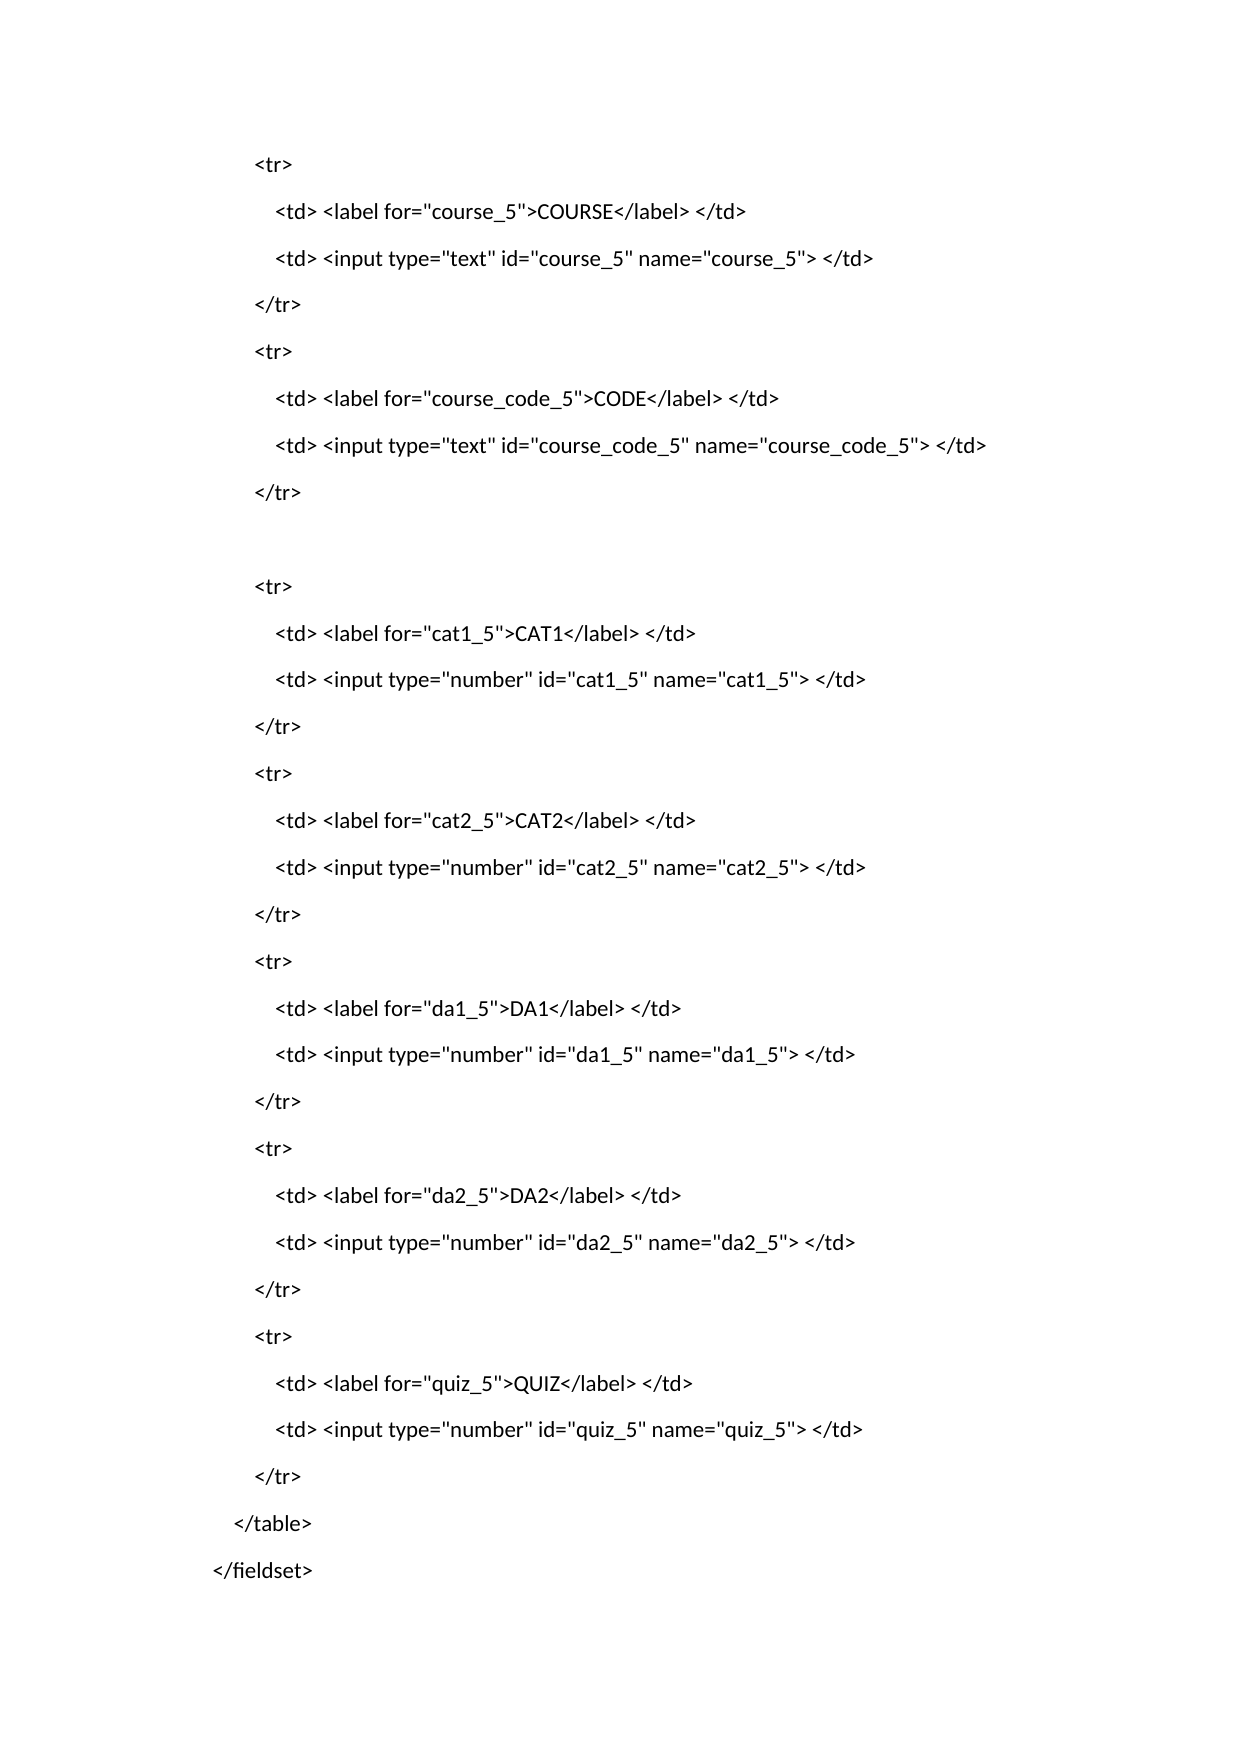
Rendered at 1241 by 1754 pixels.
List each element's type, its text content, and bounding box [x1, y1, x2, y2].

text <td> <input type="number" id="cat2_5" name="cat2_5"> </td> [150, 853, 1090, 881]
text <tr> [150, 1134, 1090, 1162]
text <td> <label for="cat2_5">CAT2</label> </td> [150, 806, 1090, 834]
text <tr> [150, 572, 1090, 600]
text <td> <label for="da1_5">DA1</label> </td> [150, 994, 1090, 1022]
text <td> <label for="quiz_5">QUIZ</label> </td> [150, 1369, 1090, 1397]
text <td> <label for="course_5">COURSE</label> </td> [150, 197, 1090, 225]
text </tr> [150, 1462, 1090, 1491]
text <td> <label for="course_code_5">CODE</label> </td> [150, 384, 1090, 412]
text <tr> [150, 1322, 1090, 1350]
text <tr> [150, 337, 1090, 366]
text </tr> [150, 291, 1090, 319]
text <tr> [150, 150, 1090, 178]
text </tr> [150, 1087, 1090, 1116]
text <td> <input type="number" id="da1_5" name="da1_5"> </td> [150, 1041, 1090, 1069]
text </fieldset> [150, 1556, 1090, 1584]
text </tr> [150, 1275, 1090, 1303]
text </tr> [150, 712, 1090, 741]
text <td> <input type="number" id="cat1_5" name="cat1_5"> </td> [150, 666, 1090, 694]
text </tr> [150, 478, 1090, 506]
text <td> <label for="cat1_5">CAT1</label> </td> [150, 619, 1090, 647]
text </tr> [150, 900, 1090, 928]
text </table> [150, 1509, 1090, 1537]
text <td> <input type="text" id="course_5" name="course_5"> </td> [150, 244, 1090, 272]
text <td> <label for="da2_5">DA2</label> </td> [150, 1181, 1090, 1209]
text <td> <input type="number" id="da2_5" name="da2_5"> </td> [150, 1228, 1090, 1256]
text <td> <input type="number" id="quiz_5" name="quiz_5"> </td> [150, 1416, 1090, 1444]
text <tr> [150, 947, 1090, 975]
text <tr> [150, 759, 1090, 787]
text <td> <input type="text" id="course_code_5" name="course_code_5"> </td> [150, 431, 1090, 459]
